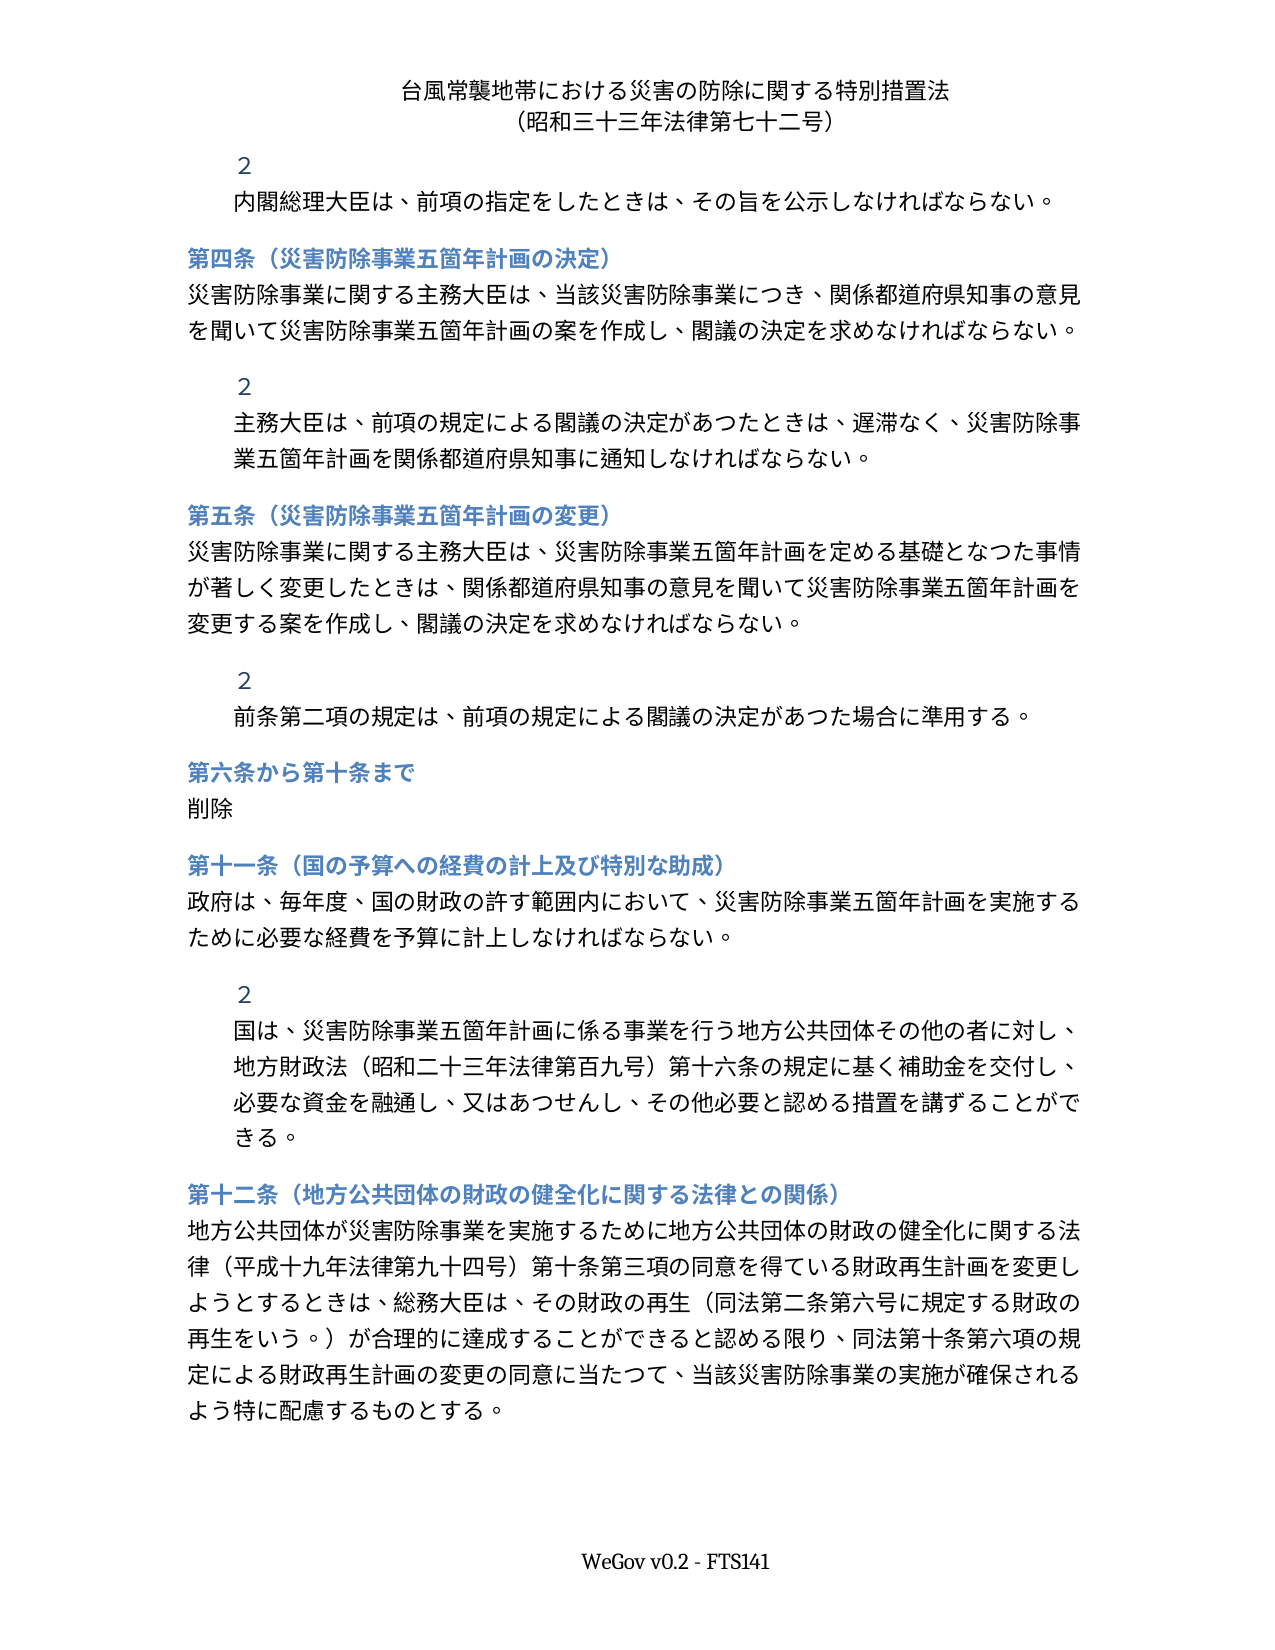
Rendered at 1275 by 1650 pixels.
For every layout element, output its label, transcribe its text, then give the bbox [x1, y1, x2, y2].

subtitle 第十二条（地方公共団体の財政の健全化に関する法律との関係） [187, 1179, 1087, 1210]
text 削除 [187, 793, 1087, 824]
subtitle ２ [233, 150, 1087, 181]
subtitle 第十一条（国の予算への経費の計上及び特別な助成） [187, 850, 1087, 881]
subtitle 第六条から第十条まで [187, 757, 1087, 788]
text 災害防除事業に関する主務大臣は、災害防除事業五箇年計画を定める基礎となつた事情が著しく変更したときは、関係都道府県知事の意見を聞いて災害防除事業五箇年計画を変更する案を作成し、閣議の決定を求めなければならない。 [187, 536, 1087, 639]
text 災害防除事業に関する主務大臣は、当該災害防除事業につき、関係都道府県知事の意見を聞いて災害防除事業五箇年計画の案を作成し、閣議の決定を求めなければならない。 [187, 279, 1087, 346]
subtitle ２ [233, 371, 1087, 403]
subtitle 第四条（災害防除事業五箇年計画の決定） [187, 243, 1087, 274]
text 内閣総理大臣は、前項の指定をしたときは、その旨を公示しなければならない。 [233, 186, 1087, 217]
text 政府は、毎年度、国の財政の許す範囲内において、災害防除事業五箇年計画を実施するために必要な経費を予算に計上しなければならない。 [187, 886, 1087, 953]
subtitle 第五条（災害防除事業五箇年計画の変更） [187, 500, 1087, 531]
text 前条第二項の規定は、前項の規定による閣議の決定があつた場合に準用する。 [233, 701, 1087, 732]
subtitle ２ [233, 664, 1087, 696]
text 主務大臣は、前項の規定による閣議の決定があつたときは、遅滞なく、災害防除事業五箇年計画を関係都道府県知事に通知しなければならない。 [233, 407, 1087, 474]
text 国は、災害防除事業五箇年計画に係る事業を行う地方公共団体その他の者に対し、地方財政法（昭和二十三年法律第百九号）第十六条の規定に基く補助金を交付し、必要な資金を融通し、又はあつせんし、その他必要と認める措置を講ずることができる。 [233, 1014, 1087, 1154]
subtitle ２ [233, 979, 1087, 1010]
